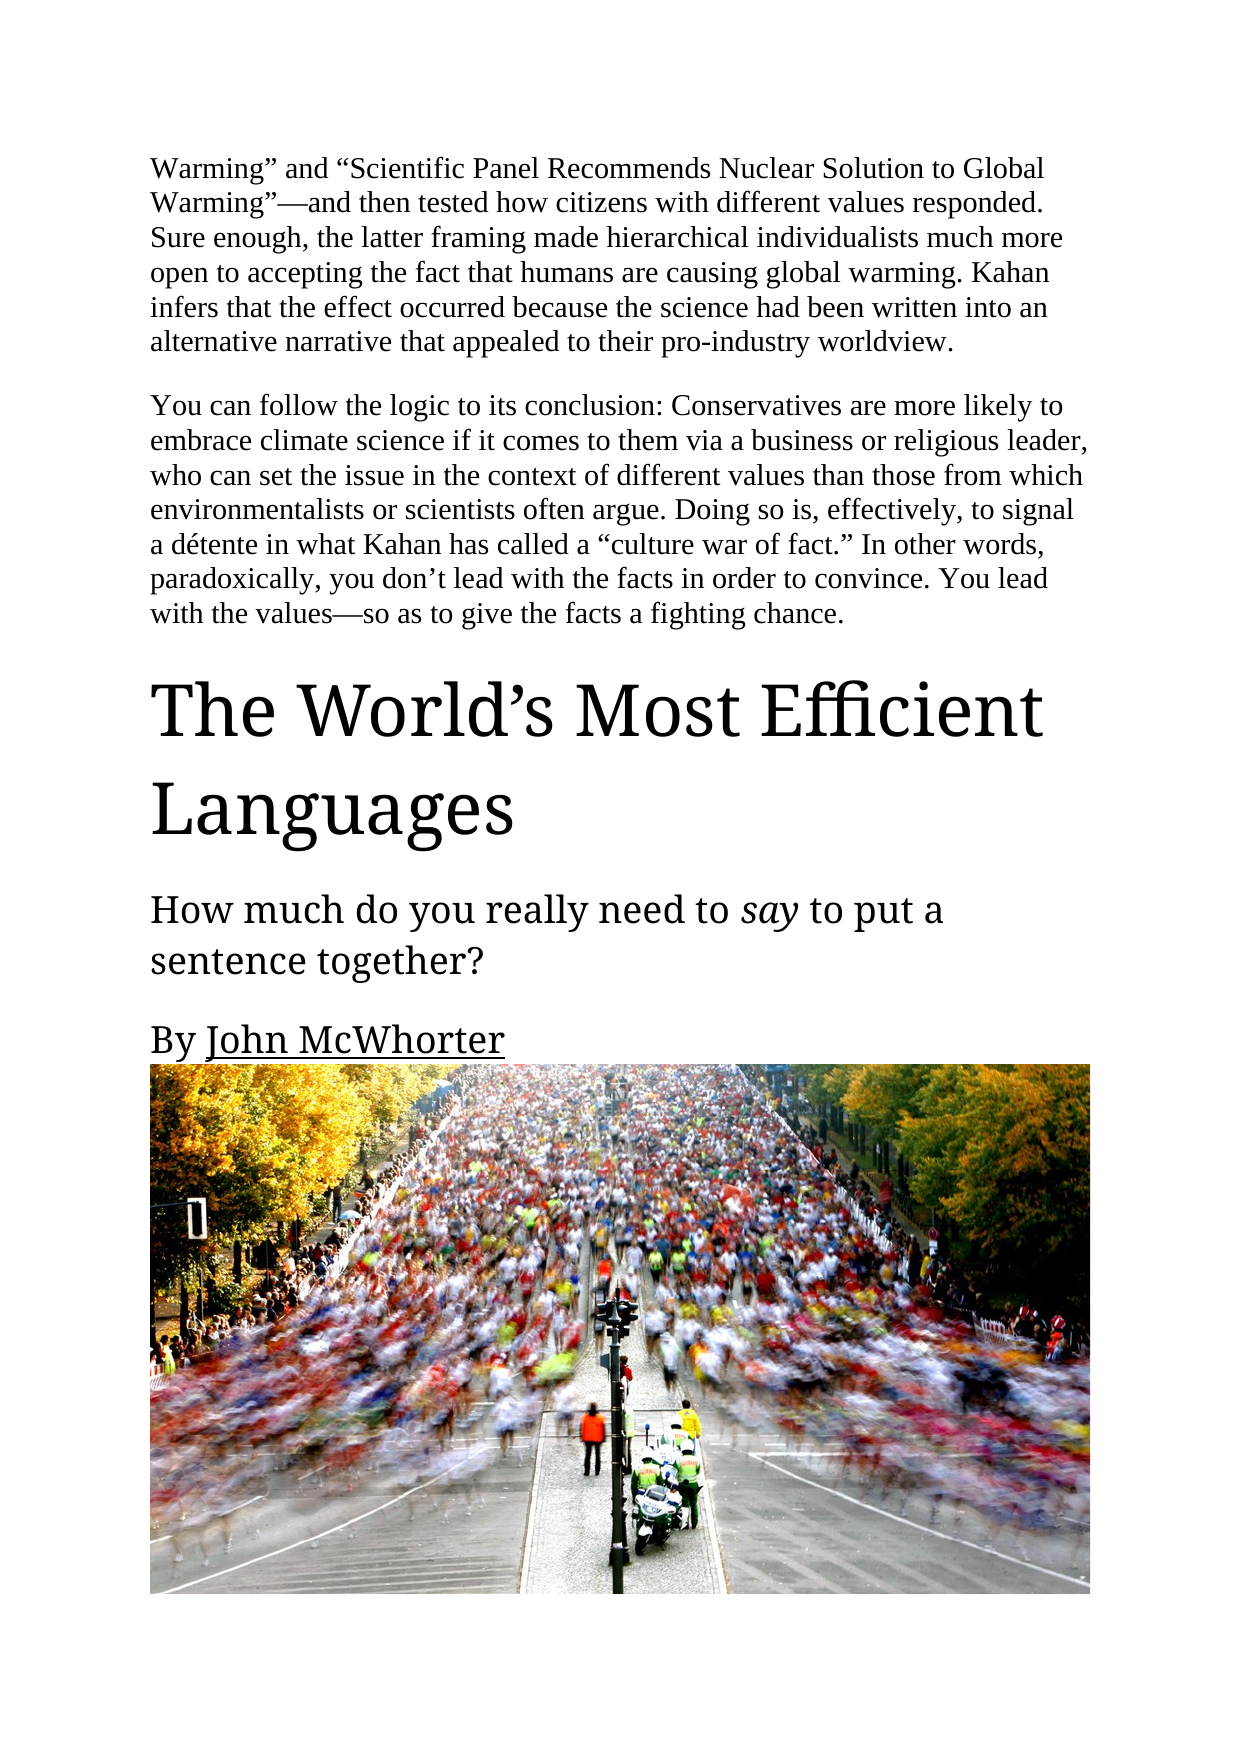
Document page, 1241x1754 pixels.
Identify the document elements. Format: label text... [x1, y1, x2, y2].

text You can follow the logic to its conclusion: Conservatives are more likely to embrace climate science if it comes to them via a business or religious leader, who can set the issue in the context of different values than those from which environmentalists or scientists often argue. Doing so is, effectively, to signal a détente in what Kahan has called a “culture war of fact.” In other words, paradoxically, you don’t lead with the facts in order to convince. You lead with the values—so as to give the facts a fighting chance. [150, 387, 1090, 630]
subtitle The World’s Most Efficient Languages [150, 659, 1090, 855]
text How much do you really need to say to put a sentence together? [150, 883, 1090, 985]
text By John McWhorter [150, 1013, 1090, 1064]
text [150, 150, 1090, 358]
picture [150, 1064, 1091, 1594]
